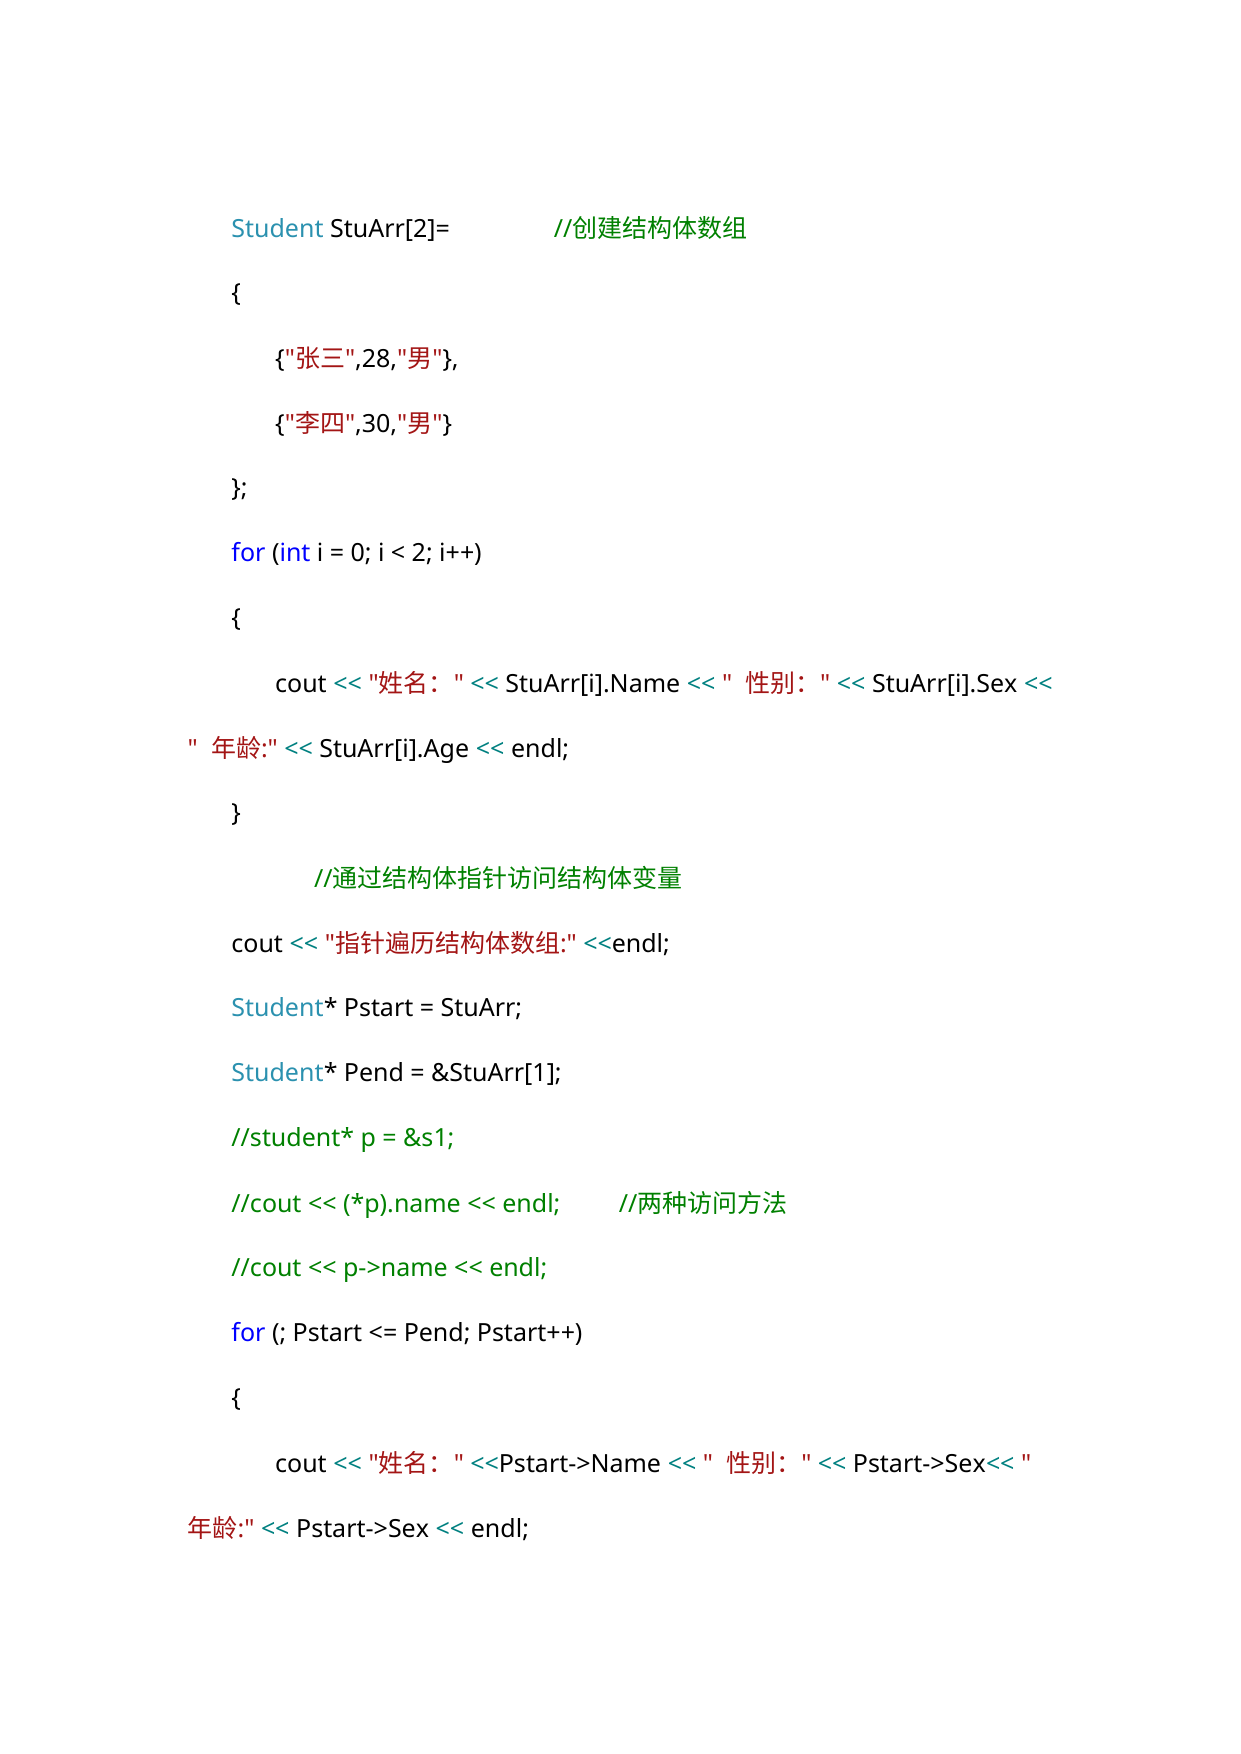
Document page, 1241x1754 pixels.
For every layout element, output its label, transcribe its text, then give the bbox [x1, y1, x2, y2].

text { [187, 584, 1053, 649]
text for (int i = 0; i < 2; i++) [187, 519, 1053, 584]
text Student* Pstart = StuArr; [187, 974, 1053, 1039]
text {"张三",28,"男"}, [187, 324, 1053, 389]
text //通过结构体指针访问结构体变量 [187, 844, 1053, 909]
text cout << "姓名：" <<Pstart->Name << " 性别：" << Pstart->Sex<< " 年龄:" << Pstart->Sex << endl; [187, 1429, 1053, 1559]
text } [187, 779, 1053, 844]
text //cout << (*p).name << endl; //两种访问方法 [187, 1169, 1053, 1234]
text for (; Pstart <= Pend; Pstart++) [187, 1299, 1053, 1364]
text }; [187, 454, 1053, 519]
text Student StuArr[2]= //创建结构体数组 [187, 194, 1053, 259]
text cout << "指针遍历结构体数组:" <<endl; [187, 909, 1053, 974]
text { [187, 1364, 1053, 1429]
text { [187, 259, 1053, 324]
text cout << "姓名：" << StuArr[i].Name << " 性别：" << StuArr[i].Sex << " 年龄:" << StuArr[i].Age << endl; [187, 649, 1053, 779]
text Student* Pend = &StuArr[1]; [187, 1039, 1053, 1104]
text //cout << p->name << endl; [187, 1234, 1053, 1299]
text //student* p = &s1; [187, 1104, 1053, 1169]
text {"李四",30,"男"} [187, 389, 1053, 454]
